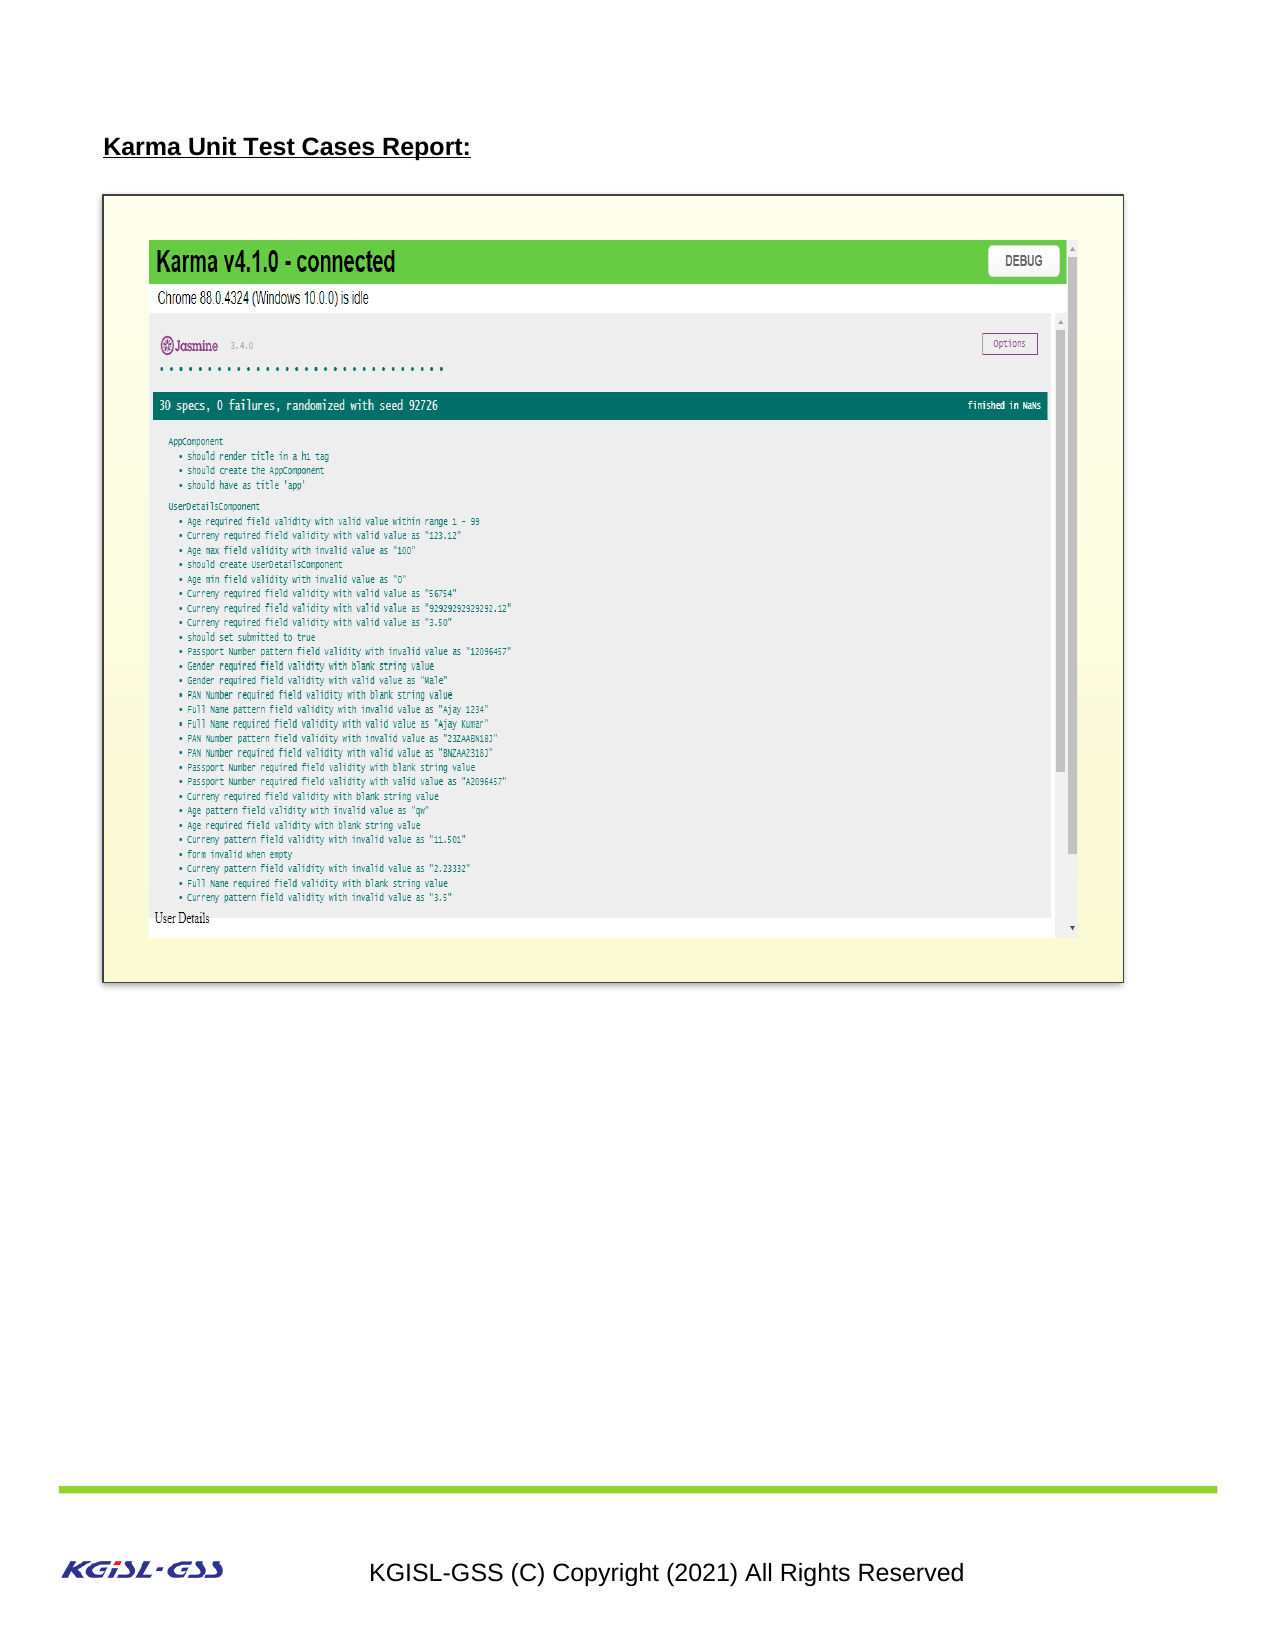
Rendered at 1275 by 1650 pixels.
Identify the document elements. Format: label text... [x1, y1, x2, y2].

text Karma Unit Test Cases Report: [103, 132, 1172, 161]
picture [51, 1496, 233, 1642]
picture [149, 240, 1078, 938]
